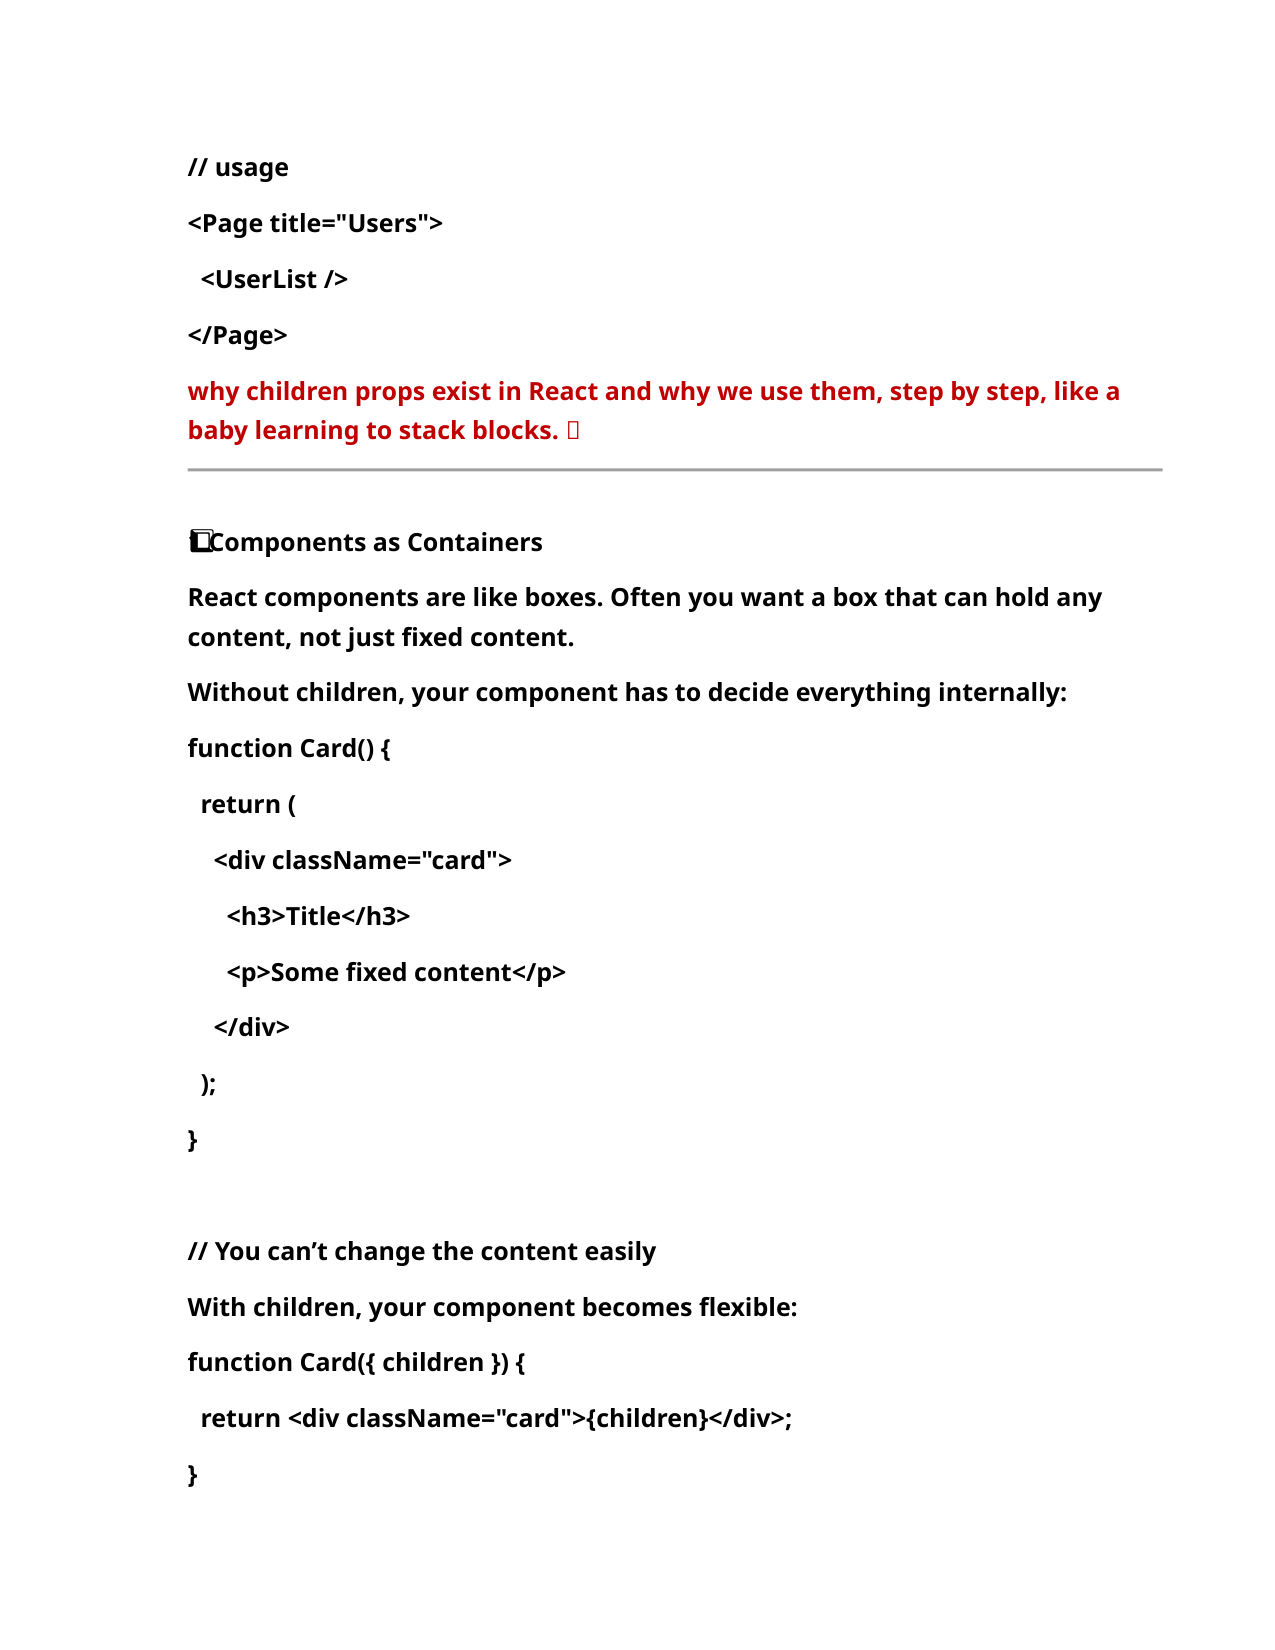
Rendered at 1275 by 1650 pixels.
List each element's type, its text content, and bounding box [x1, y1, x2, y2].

text function Card({ children }) { [187, 1345, 1125, 1379]
text <p>Some fixed content</p> [187, 954, 1125, 988]
text <h3>Title</h3> [187, 898, 1125, 932]
text return ( [187, 787, 1125, 821]
text </Page> [187, 317, 1125, 352]
text // You can’t change the content easily [187, 1233, 1125, 1267]
text React components are like boxes. Often you want a box that can hold any content, not just fixed content. [187, 580, 1125, 653]
text <Page title="Users"> [187, 206, 1125, 240]
text ); [187, 1066, 1125, 1100]
text 1️⃣ Components as Containers [187, 524, 1125, 558]
text // usage [187, 150, 1125, 184]
text } [187, 1457, 1125, 1491]
text With children, your component becomes flexible: [187, 1289, 1125, 1323]
text Without children, your component has to decide everything internally: [187, 675, 1125, 709]
text return <div className="card">{children}</div>; [187, 1401, 1125, 1435]
text <div className="card"> [187, 842, 1125, 877]
text function Card() { [187, 731, 1125, 765]
text why children props exist in React and why we use them, step by step, like a baby learning to stack blocks. 🍼 [187, 373, 1125, 447]
text } [187, 1122, 1125, 1156]
text </div> [187, 1010, 1125, 1044]
text <UserList /> [187, 262, 1125, 296]
